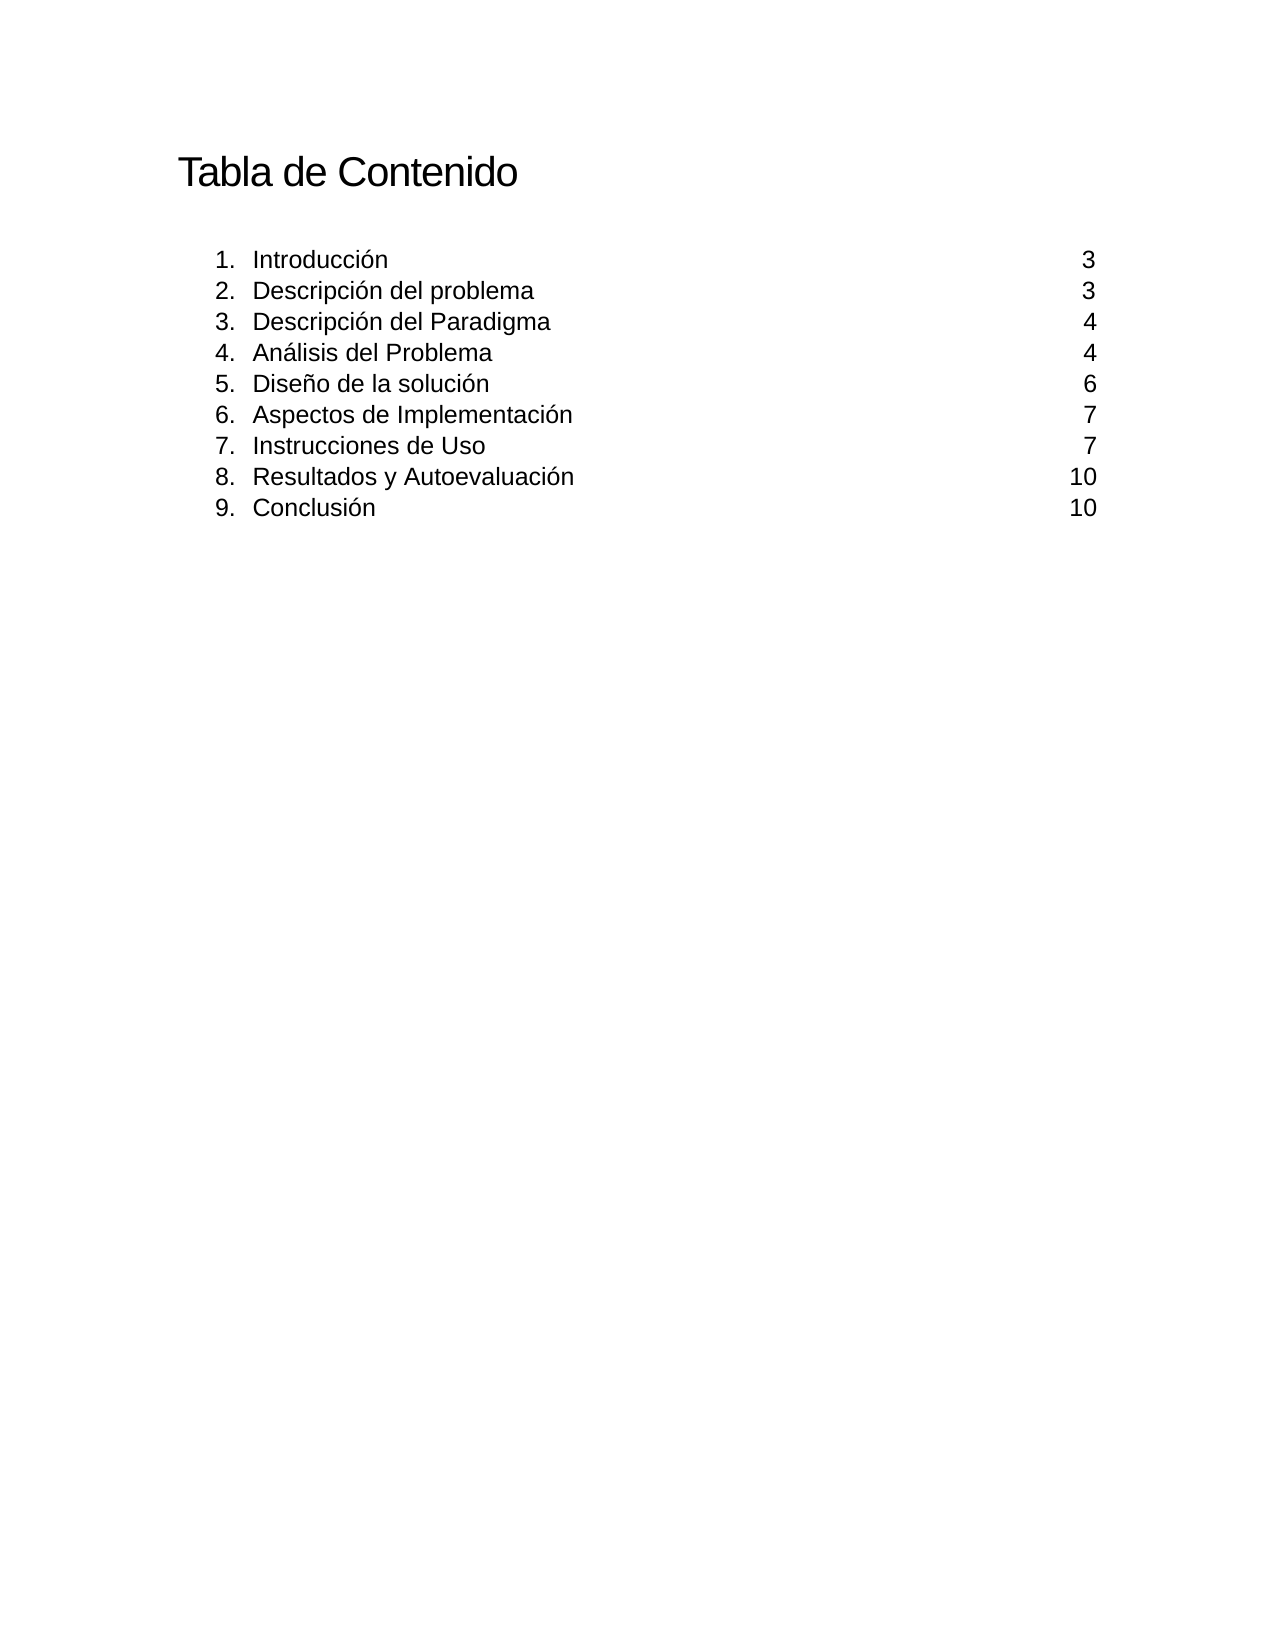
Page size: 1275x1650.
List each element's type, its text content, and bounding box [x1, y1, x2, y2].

list Descripción del Paradigma 4 [215, 307, 1098, 336]
title Tabla de Contenido [177, 148, 1098, 196]
list Resultados y Autoevaluación 10 [215, 462, 1098, 491]
list Conclusión 10 [215, 493, 1098, 522]
list Diseño de la solución 6 [215, 369, 1098, 398]
list Descripción del problema 3 [215, 276, 1098, 305]
list Aspectos de Implementación 7 [215, 400, 1098, 429]
list Introducción 3 [215, 245, 1098, 274]
list Análisis del Problema 4 [215, 338, 1098, 367]
list Instrucciones de Uso 7 [215, 431, 1098, 460]
